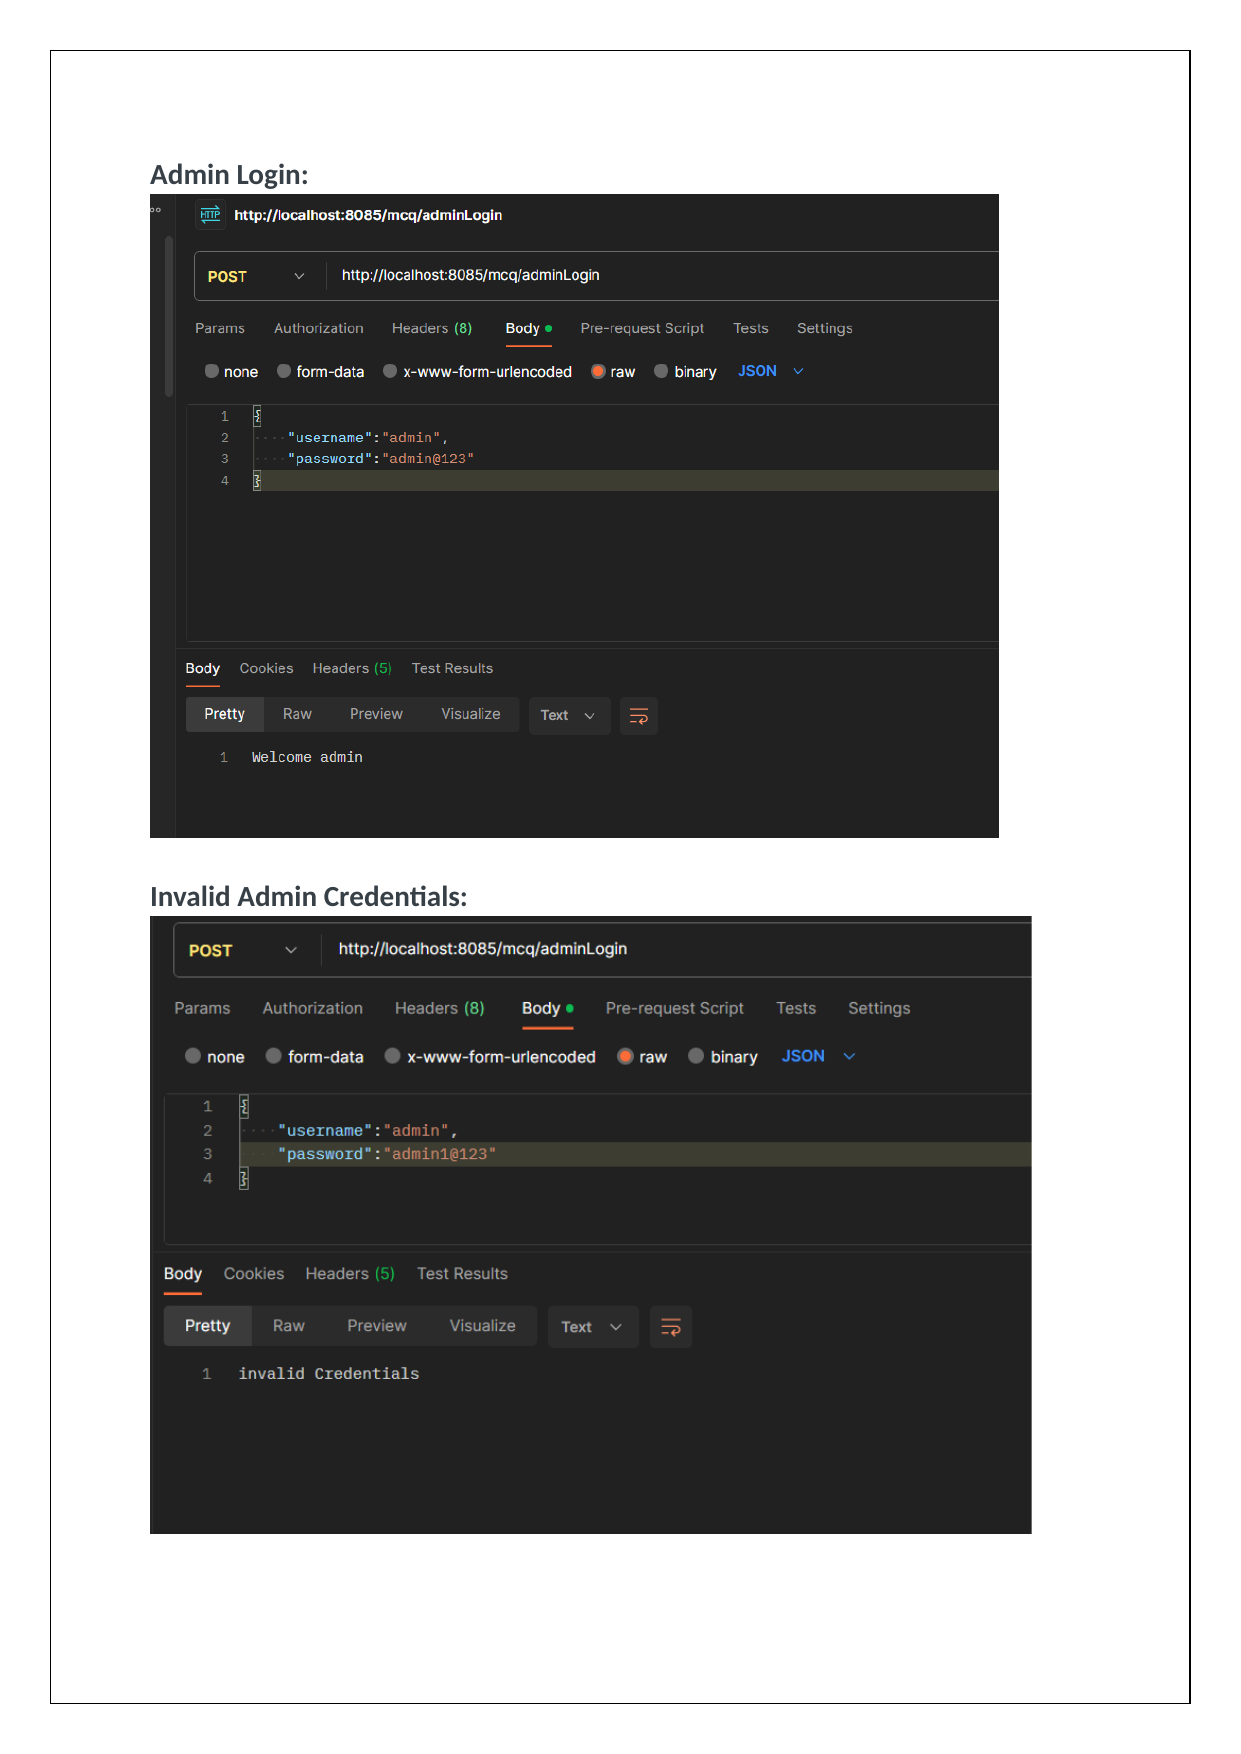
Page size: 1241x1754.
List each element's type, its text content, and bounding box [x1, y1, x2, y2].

picture [150, 916, 1032, 1534]
text Invalid Admin Credentials: [150, 878, 836, 913]
text Admin Login: [150, 156, 836, 191]
picture [150, 194, 999, 838]
